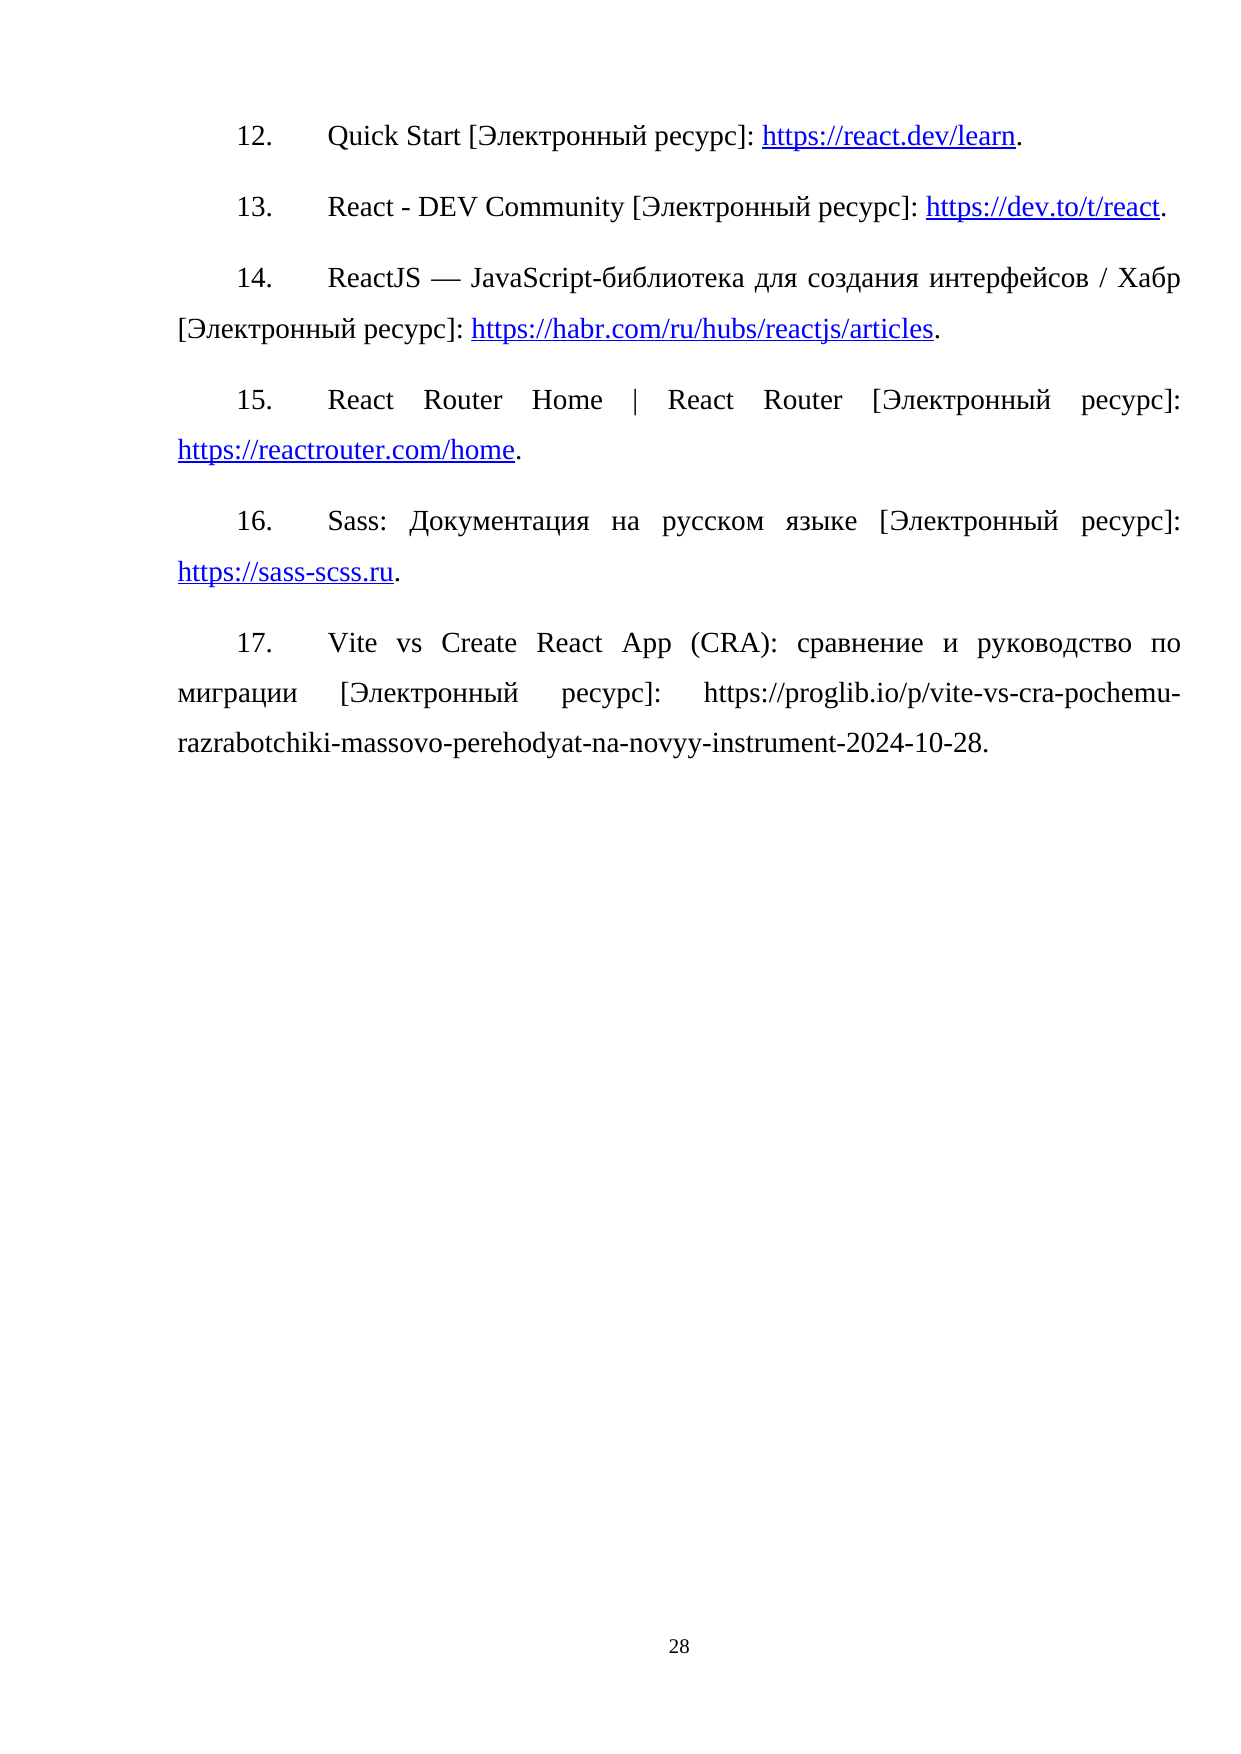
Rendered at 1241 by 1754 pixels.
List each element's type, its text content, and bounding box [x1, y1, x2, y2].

list React - DEV Community [Электронный ресурс]: https://dev.to/t/react. [177, 189, 1181, 223]
list ReactJS — JavaScript-библиотека для создания интерфейсов / Хабр [Электронный ресурс]: https://habr.com/ru/hubs/reactjs/articles. [177, 260, 1181, 344]
list Vite vs Create React App (CRA): сравнение и руководство по миграции [Электронный ресурс]: https://proglib.io/p/vite-vs-cra-pochemu-razrabotchiki-massovo-perehodyat-na-novyy-instrument-2024-10-28. [177, 625, 1181, 759]
list Sass: Документация на русском языке [Электронный ресурс]: https://sass-scss.ru. [177, 503, 1181, 587]
list React Router Home | React Router [Электронный ресурс]: https://reactrouter.com/home. [177, 382, 1181, 466]
list Quick Start [Электронный ресурс]: https://react.dev/learn. [177, 118, 1181, 152]
